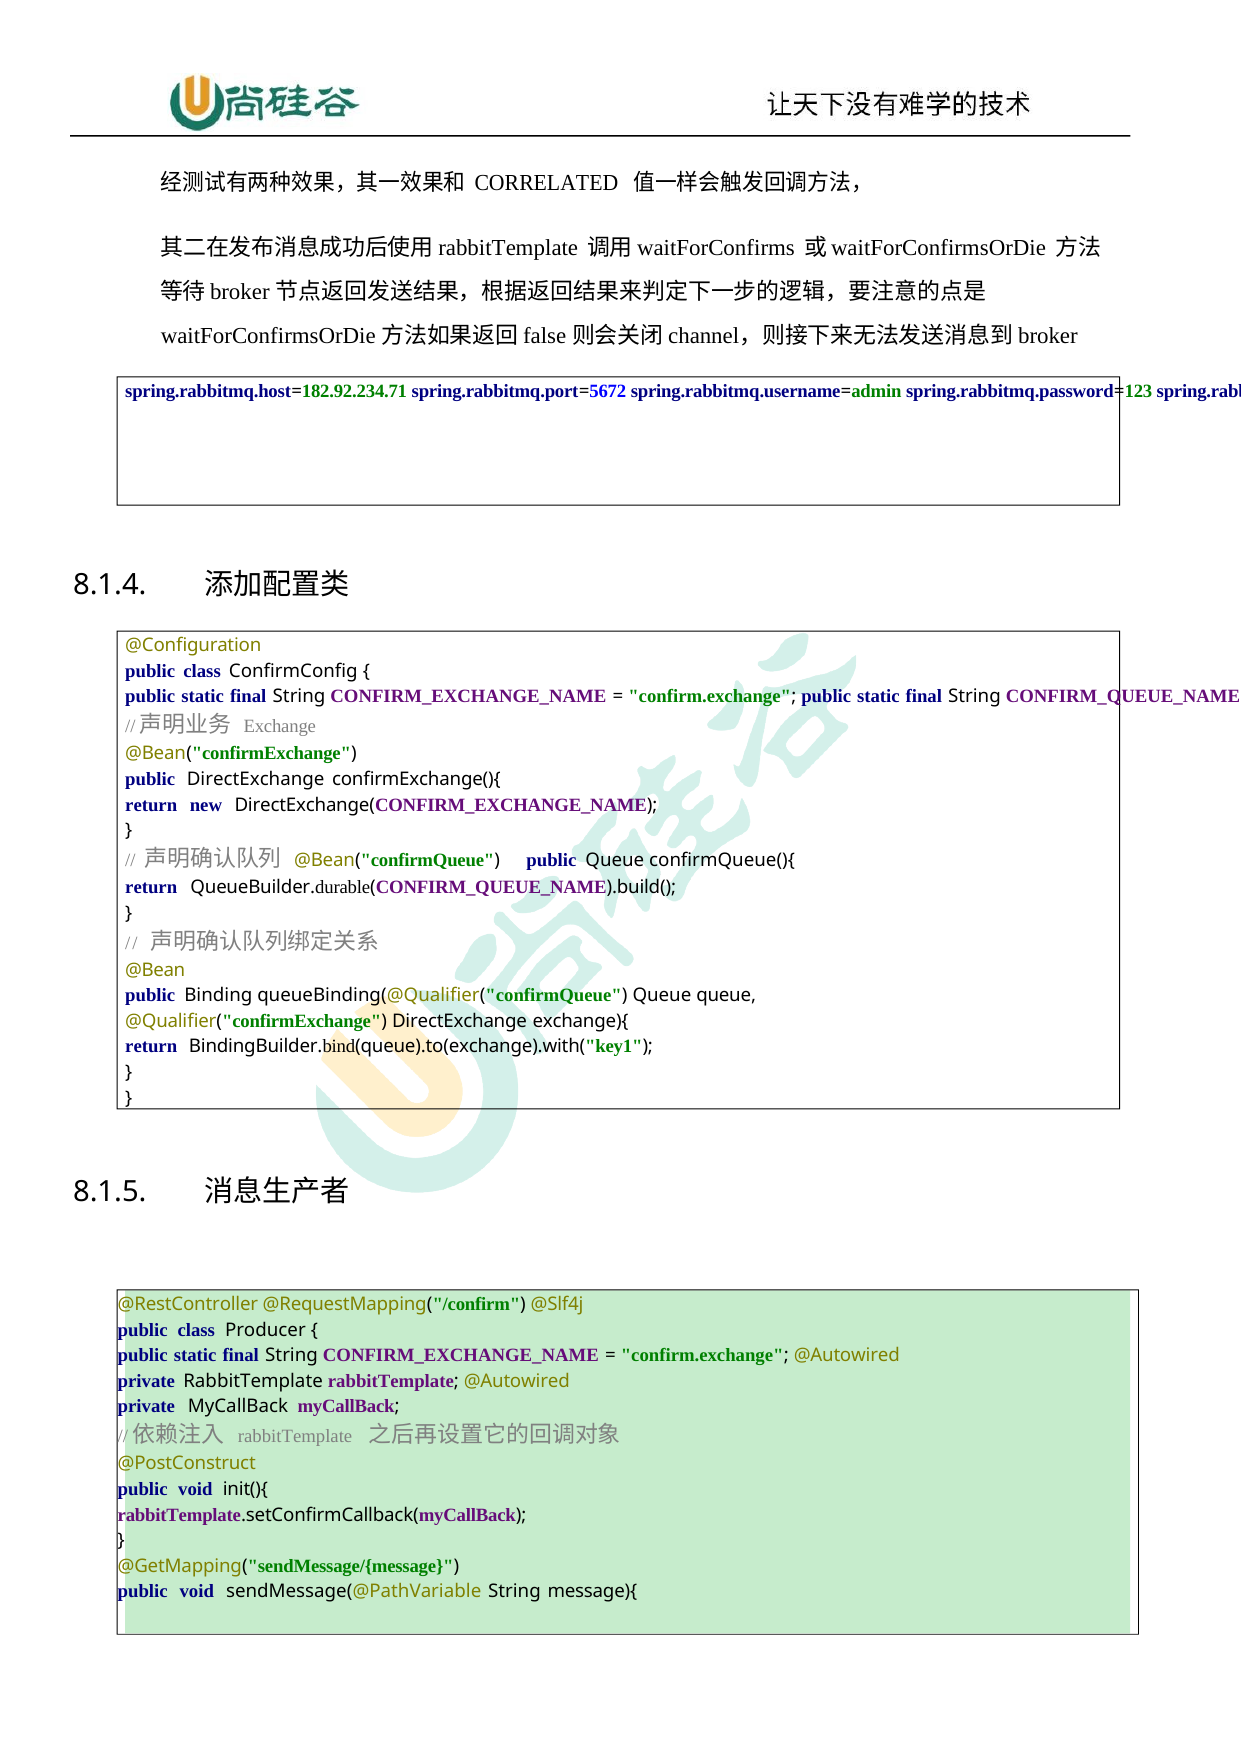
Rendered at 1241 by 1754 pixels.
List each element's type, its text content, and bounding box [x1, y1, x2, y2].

text 其二在发布消息成功后使用 rabbitTemplate 调用 waitForConfirms 或 waitForConfirmsOrDie 方法等待 broker 节点返回发送结果，根据返回结果来判定下一步的逻辑，要注意的点是 waitForConfirmsOrDie 方法如果返回 false 则会关闭 channel，则接下来无法发送消息到 broker [161, 229, 1123, 351]
list 消息生产者 [73, 1168, 1182, 1210]
picture [315, 938, 321, 948]
picture [315, 1110, 857, 1168]
picture [315, 632, 857, 1108]
picture [316, 693, 321, 701]
picture [315, 668, 321, 676]
list 添加配置类 [73, 561, 1182, 603]
text 经测试有两种效果，其一效果和 CORRELATED 值一样会触发回调方法， [161, 163, 1182, 197]
picture [167, 73, 1033, 132]
